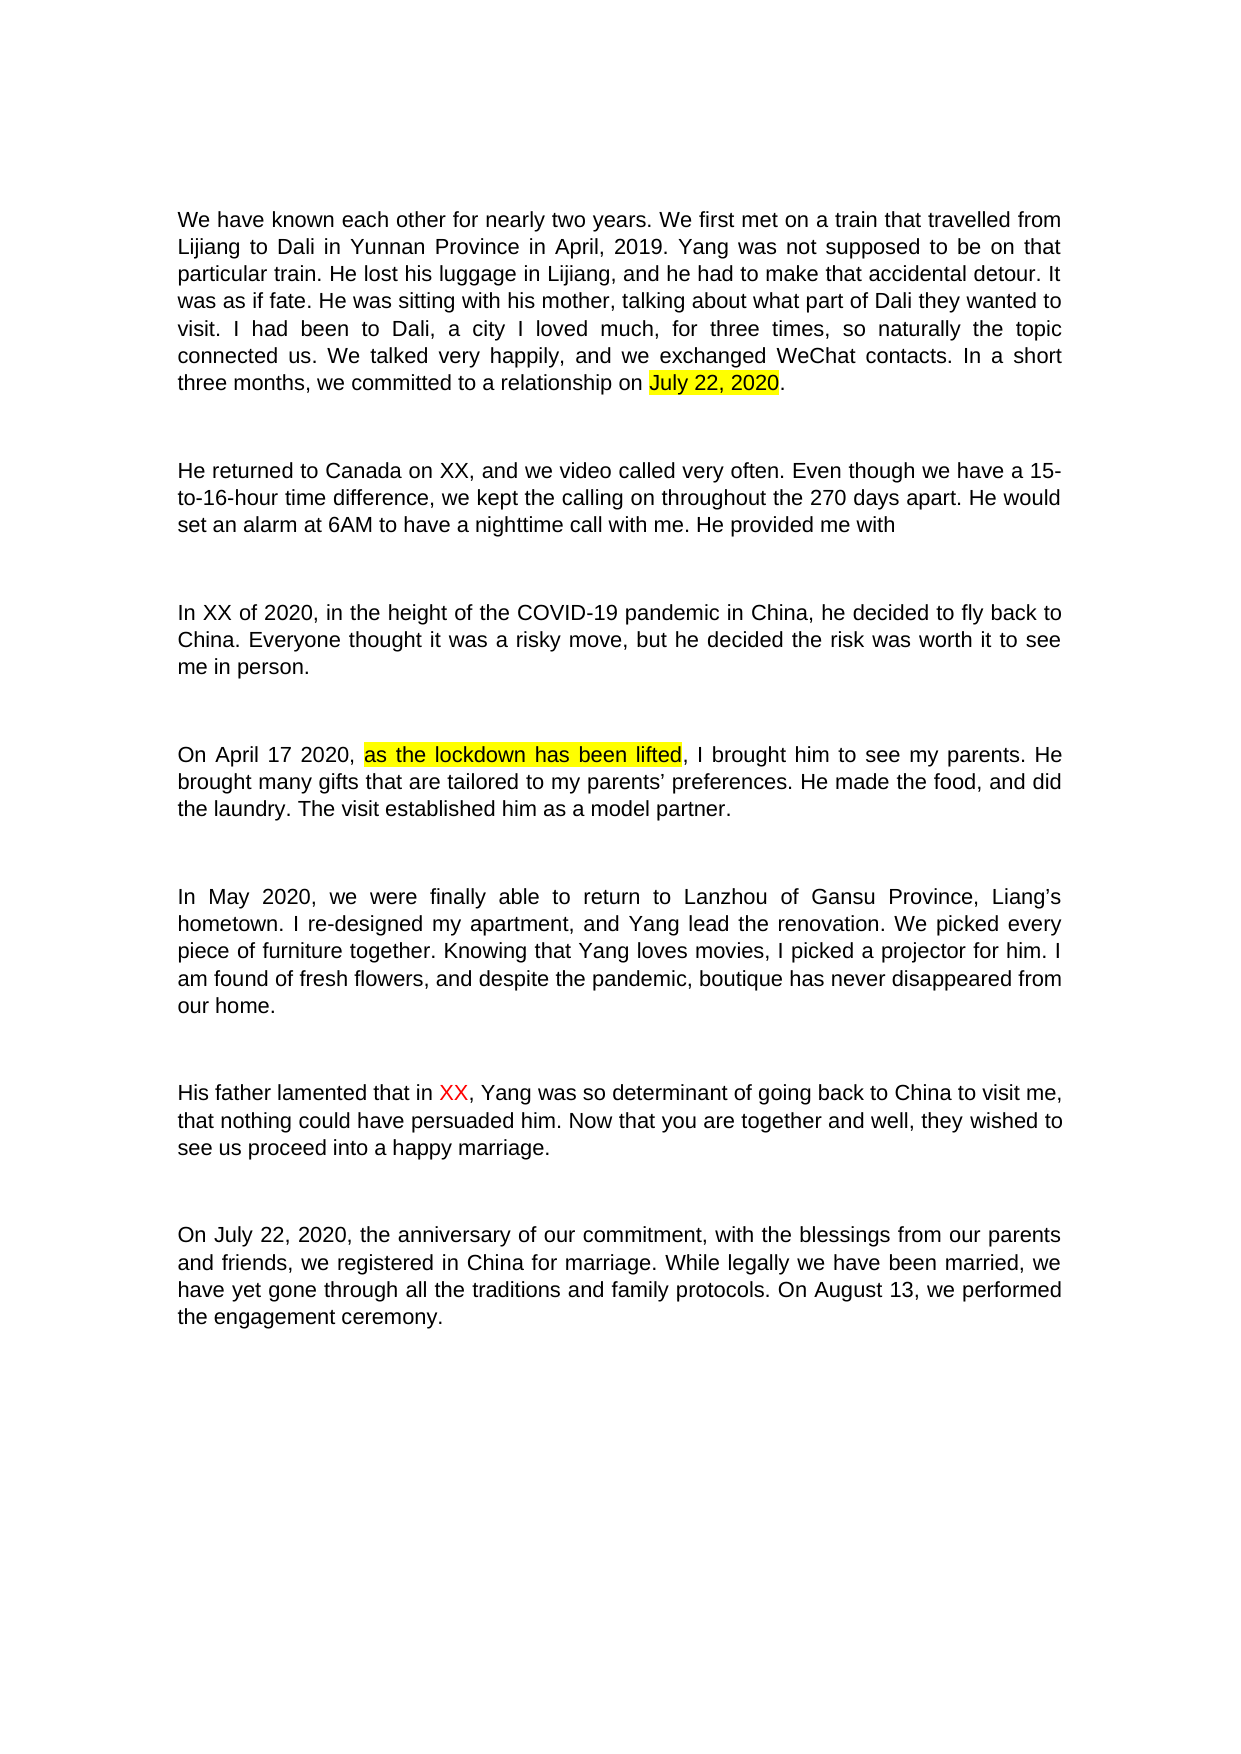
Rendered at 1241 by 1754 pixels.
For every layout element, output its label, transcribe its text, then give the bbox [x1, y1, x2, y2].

text On April 17 2020, as the lockdown has been lifted, I brought him to see my parents. He brought many gifts that are tailored to my parents’ preferences. He made the food, and did the laundry. The visit established him as a model partner. [177, 742, 1063, 821]
text In May 2020, we were finally able to return to Lanzhou of Gansu Province, Liang’s hometown. I re-designed my apartment, and Yang lead the renovation. We picked every piece of furniture together. Knowing that Yang loves movies, I picked a projector for him. I am found of fresh flowers, and despite the pandemic, boutique has never disappeared from our home. [177, 884, 1063, 1018]
text In XX of 2020, in the height of the COVID-19 pandemic in China, he decided to fly back to China. Everyone thought it was a risky move, but he decided the risk was worth it to see me in person. [177, 600, 1063, 679]
text On July 22, 2020, the anniversary of our commitment, with the blessings from our parents and friends, we registered in China for marriage. While legally we have been married, we have yet gone through all the traditions and family protocols. On August 13, we performed the engagement ceremony. [177, 1222, 1063, 1329]
text He returned to Canada on XX, and we video called very often. Even though we have a 15-to-16-hour time difference, we kept the calling on throughout the 270 days apart. He would set an alarm at 6AM to have a nighttime call with me. He provided me with [177, 458, 1063, 537]
text His father lamented that in XX, Yang was so determinant of going back to China to visit me, that nothing could have persuaded him. Now that you are together and well, they wished to see us proceed into a happy marriage. [177, 1080, 1063, 1160]
text We have known each other for nearly two years. We first met on a train that travelled from Lijiang to Dali in Yunnan Province in April, 2019. Yang was not supposed to be on that particular train. He lost his luggage in Lijiang, and he had to make that accidental detour. It was as if fate. He was sitting with his mother, talking about what part of Dali they wanted to visit. I had been to Dali, a city I loved much, for three times, so naturally the topic connected us. We talked very happily, and we exchanged WeChat contacts. In a short three months, we committed to a relationship on July 22, 2020. [177, 207, 1063, 395]
